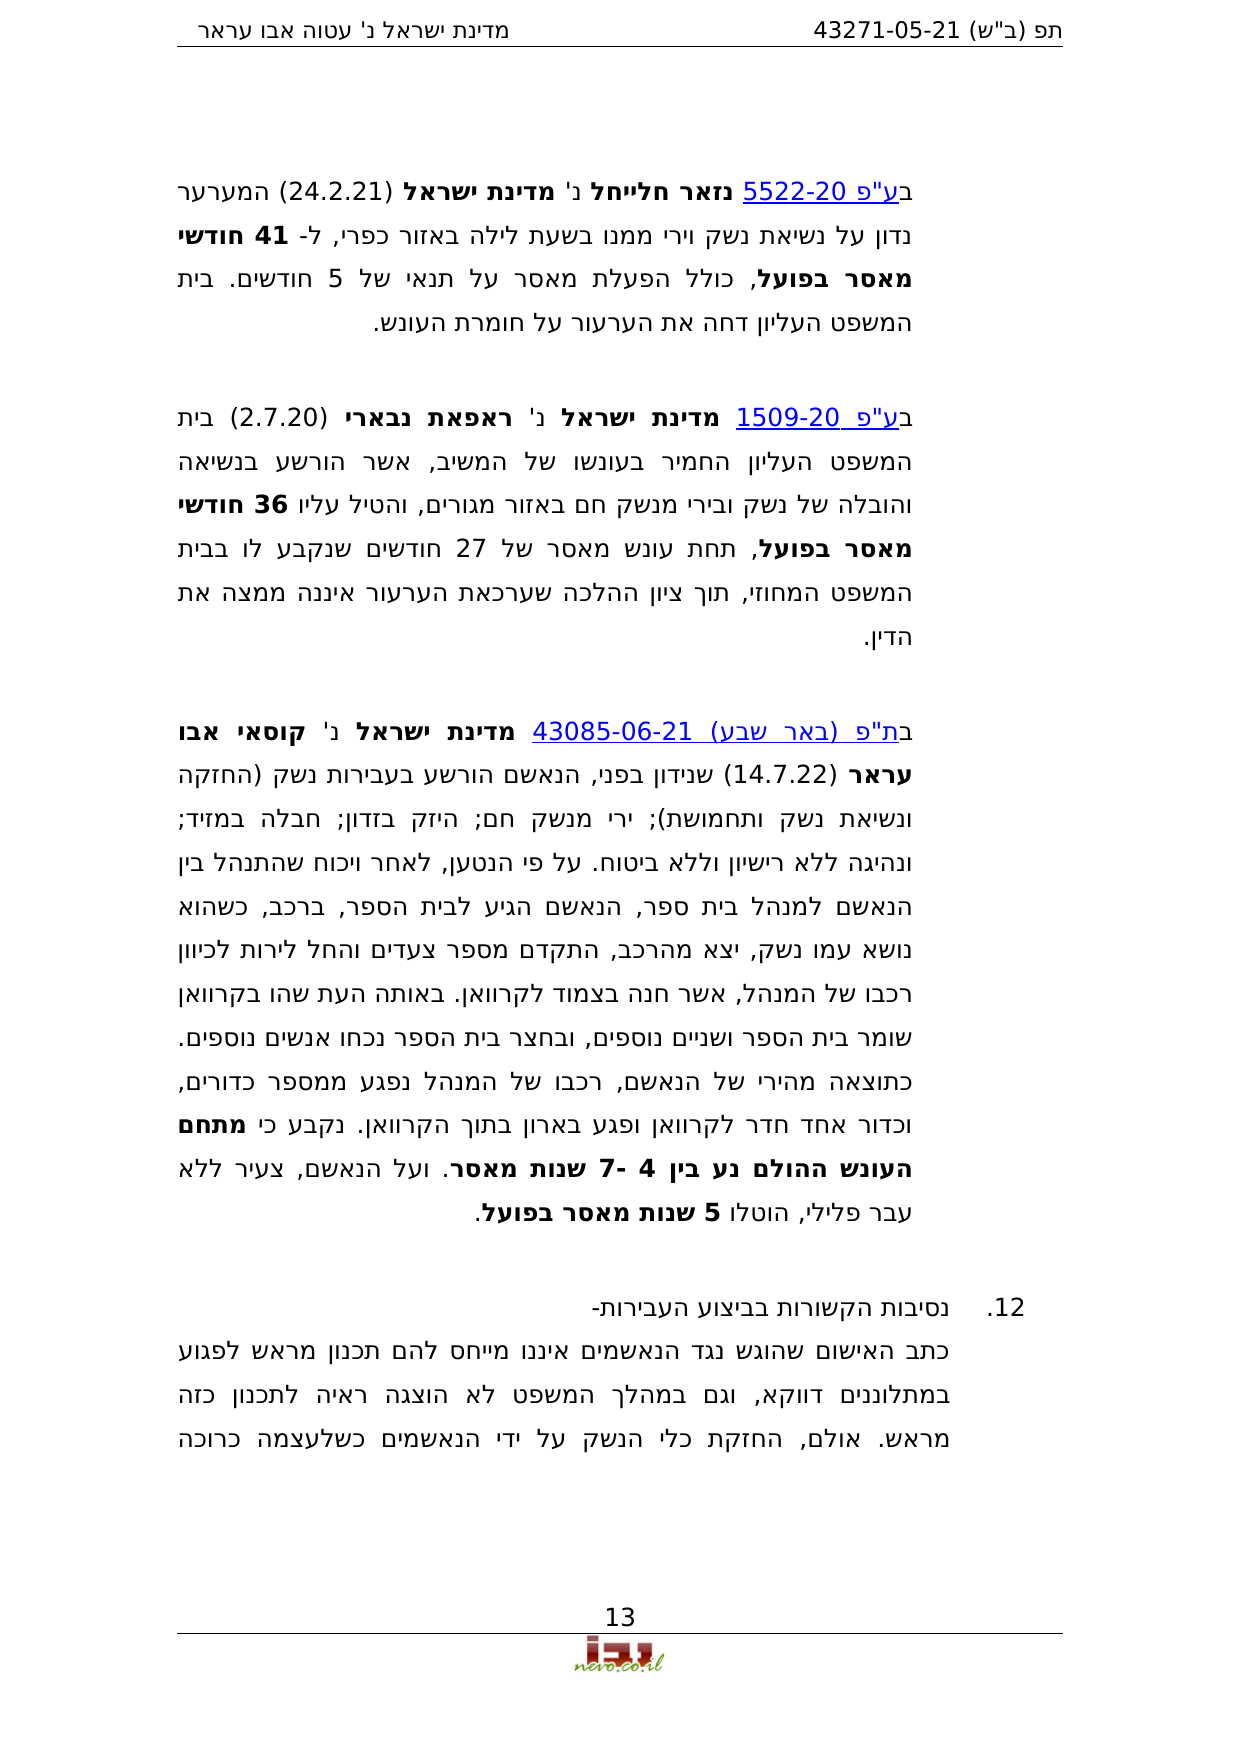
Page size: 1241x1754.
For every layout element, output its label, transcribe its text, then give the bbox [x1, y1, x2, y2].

text בע"פ 5522-20 נזאר חלייחל נ' מדינת ישראל (24.2.21) המערער נדון על נשיאת נשק וירי ממנו בשעת לילה באזור כפרי, ל- 41 חודשי מאסר בפועל, כולל הפעלת מאסר על תנאי של 5 חודשים. בית המשפט העליון דחה את הערעור על חומרת העונש. [177, 177, 913, 338]
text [177, 1337, 951, 1453]
text בע"פ 1509-20 מדינת ישראל נ' ראפאת נבארי (2.7.20) בית המשפט העליון החמיר בעונשו של המשיב, אשר הורשע בנשיאה והובלה של נשק ובירי מנשק חם באזור מגורים, והטיל עליו 36 חודשי מאסר בפועל, תחת עונש מאסר של 27 חודשים שנקבע לו בבית המשפט המחוזי, תוך ציון ההלכה שערכאת הערעור איננה ממצה את הדין. [177, 403, 913, 651]
list נסיבות הקשורות בביצוע העבירות- [177, 1293, 1026, 1322]
picture [574, 1635, 666, 1673]
text בת"פ (באר שבע) 43085-06-21 מדינת ישראל נ' קוסאי אבו עראר (14.7.22) שנידון בפני, הנאשם הורשע בעבירות נשק (החזקה ונשיאת נשק ותחמושת); ירי מנשק חם; היזק בזדון; חבלה במזיד; ונהיגה ללא רישיון וללא ביטוח. על פי הנטען, לאחר ויכוח שהתנהל בין הנאשם למנהל בית ספר, הנאשם הגיע לבית הספר, ברכב, כשהוא נושא עמו נשק, יצא מהרכב, התקדם מספר צעדים והחל לירות לכיוון רכבו של המנהל, אשר חנה בצמוד לקרוואן. באותה העת שהו בקרוואן שומר בית הספר ושניים נוספים, ובחצר בית הספר נכחו אנשים נוספים. כתוצאה מהירי של הנאשם, רכבו של המנהל נפגע ממספר כדורים, וכדור אחד חדר לקרוואן ופגע בארון בתוך הקרוואן. נקבע כי מתחם העונש ההולם נע בין 4 -7 שנות מאסר. ועל הנאשם, צעיר ללא עבר פלילי, הוטלו 5 שנות מאסר בפועל. [177, 717, 913, 1227]
